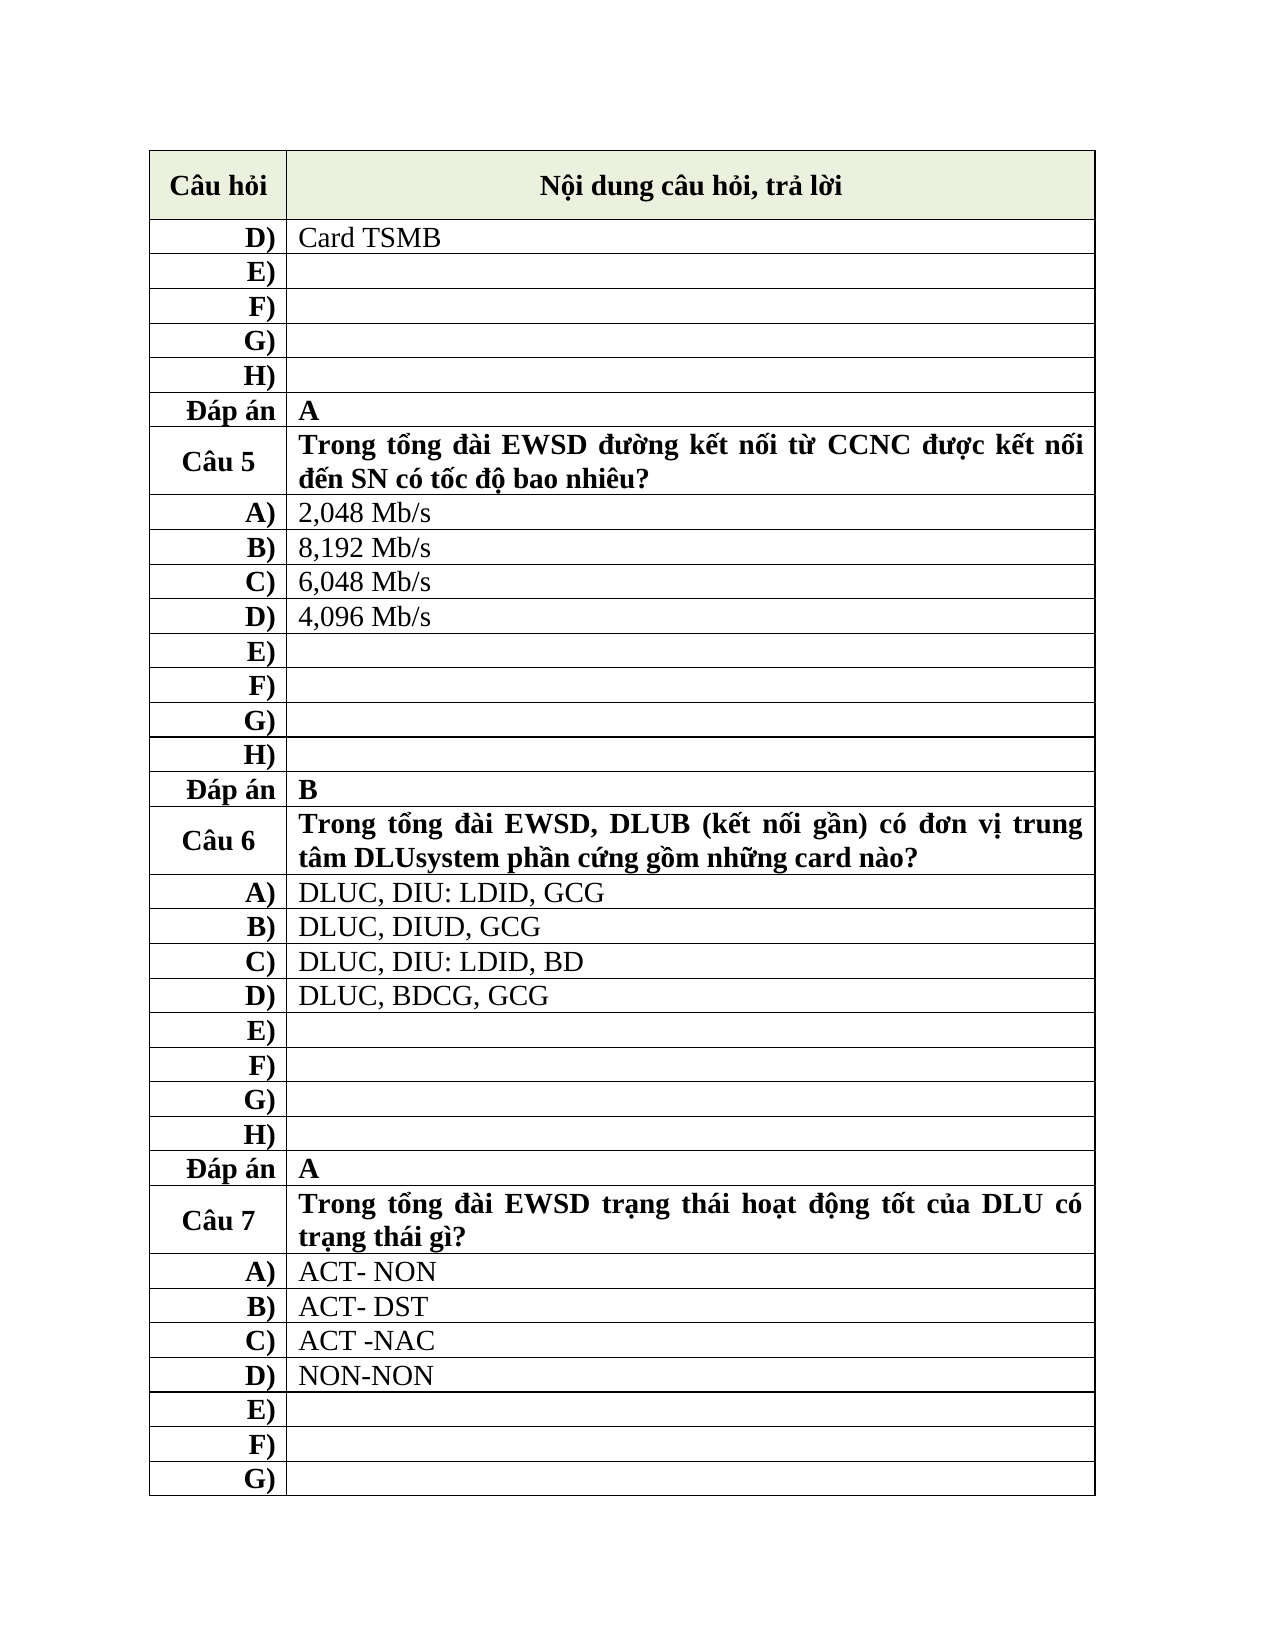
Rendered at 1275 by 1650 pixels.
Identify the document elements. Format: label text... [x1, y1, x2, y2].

table_cell E) [150, 1393, 286, 1426]
table_cell A) [150, 875, 286, 908]
table_cell DLUC, DIU: LDID, GCG [287, 875, 1094, 908]
table_header Câu hỏi [150, 151, 286, 219]
table_cell B) [150, 909, 286, 943]
table_cell A [287, 1151, 1094, 1185]
table_cell Trong tổng đài EWSD đường kết nối từ CCNC được kết nối đến SN có tốc độ bao nhiêu? [287, 427, 1094, 494]
table_cell [287, 254, 1094, 288]
table_cell Trong tổng đài EWSD, DLUB (kết nối gần) có đơn vị trung tâm DLUsystem phần cứng gồm những card nào? [287, 807, 1094, 874]
table_cell H) [150, 1117, 286, 1150]
table_cell D) [150, 599, 286, 633]
table_cell G) [150, 1462, 286, 1495]
table_cell [287, 1393, 1094, 1426]
table_cell ACT- DST [287, 1289, 1094, 1322]
table_header Nội dung câu hỏi, trả lời [287, 151, 1094, 219]
table_cell C) [150, 944, 286, 977]
table_cell C) [150, 565, 286, 598]
table_cell B) [150, 1289, 286, 1322]
table_cell D) [150, 979, 286, 1012]
table_cell [287, 1117, 1094, 1150]
table_cell 6,048 Mb/s [287, 565, 1094, 598]
table_cell [287, 668, 1094, 702]
table_cell A) [150, 495, 286, 529]
table_cell ACT- NON [287, 1254, 1094, 1288]
table_cell F) [150, 289, 286, 322]
table_cell ACT -NAC [287, 1323, 1094, 1357]
table_cell F) [150, 668, 286, 702]
table_cell G) [150, 1082, 286, 1116]
table_cell F) [150, 1048, 286, 1081]
table_cell [287, 634, 1094, 667]
table_cell H) [150, 358, 286, 392]
table_cell NON-NON [287, 1358, 1094, 1391]
table_cell D) [150, 220, 286, 253]
table_cell E) [150, 1013, 286, 1047]
table_cell E) [150, 634, 286, 667]
table_cell H) [150, 738, 286, 771]
table_cell [287, 289, 1094, 322]
table_cell 2,048 Mb/s [287, 495, 1094, 529]
table_cell C) [150, 1323, 286, 1357]
table_cell F) [150, 1427, 286, 1461]
table_cell Đáp án [150, 393, 286, 426]
table_cell [287, 1048, 1094, 1081]
table_cell 4,096 Mb/s [287, 599, 1094, 633]
table_cell B [287, 772, 1094, 806]
table_cell B) [150, 530, 286, 563]
table_cell G) [150, 703, 286, 736]
table_cell Trong tổng đài EWSD trạng thái hoạt động tốt của DLU có trạng thái gì? [287, 1186, 1094, 1253]
table_cell A) [150, 1254, 286, 1288]
table_cell [287, 1462, 1094, 1495]
table_cell Câu 7 [150, 1186, 286, 1253]
table_cell 8,192 Mb/s [287, 530, 1094, 563]
table_cell Câu 5 [150, 427, 286, 494]
table_cell [287, 703, 1094, 736]
table_cell Đáp án [150, 1151, 286, 1185]
table_cell [287, 1013, 1094, 1047]
table_cell Câu 6 [150, 807, 286, 874]
table_cell [287, 324, 1094, 357]
table_cell [287, 1427, 1094, 1461]
table_cell Đáp án [150, 772, 286, 806]
table_cell [287, 1082, 1094, 1116]
table_cell DLUC, DIUD, GCG [287, 909, 1094, 943]
table_cell G) [150, 324, 286, 357]
table_cell DLUC, BDCG, GCG [287, 979, 1094, 1012]
table_cell A [287, 393, 1094, 426]
table_cell [287, 738, 1094, 771]
table_cell Card TSMB [287, 220, 1094, 253]
table_cell E) [150, 254, 286, 288]
table_cell D) [150, 1358, 286, 1391]
table_cell [287, 358, 1094, 392]
table_cell DLUC, DIU: LDID, BD [287, 944, 1094, 977]
